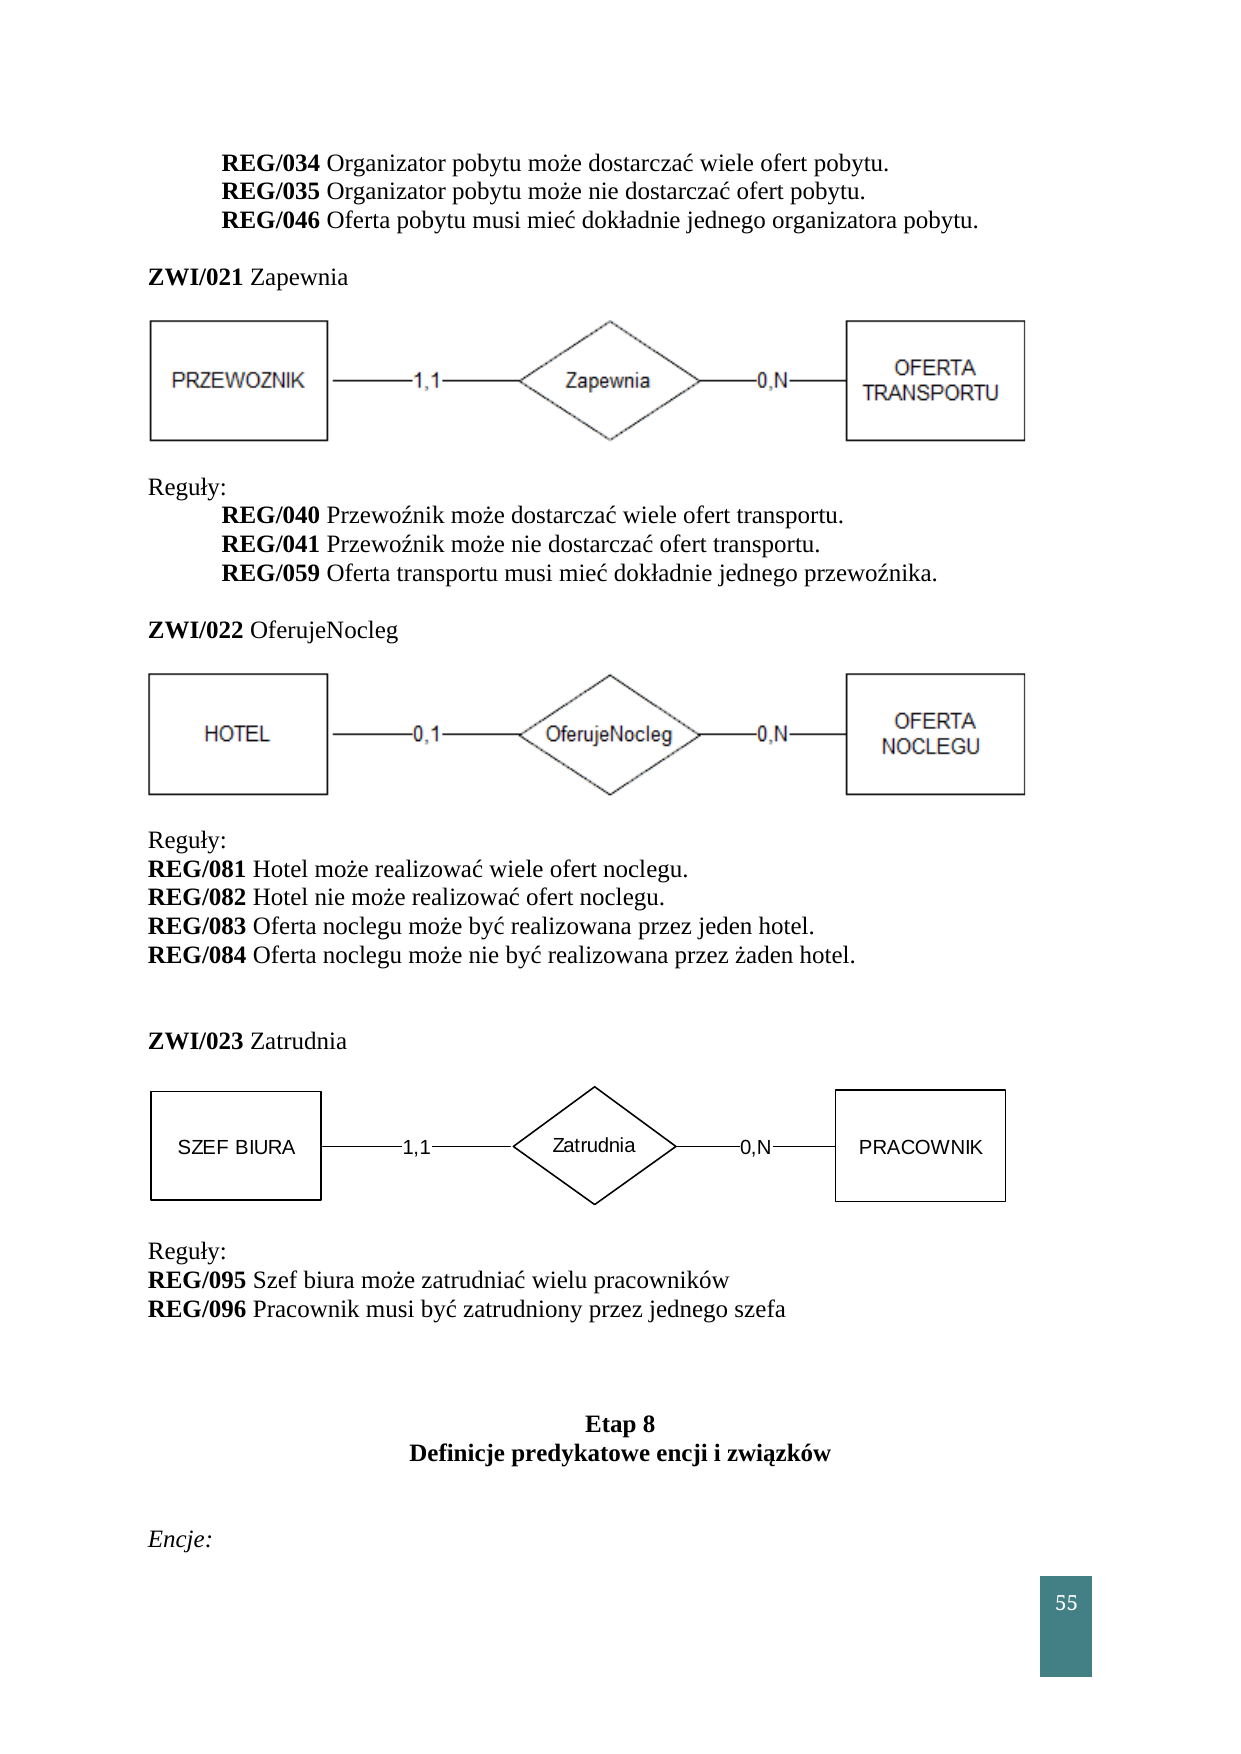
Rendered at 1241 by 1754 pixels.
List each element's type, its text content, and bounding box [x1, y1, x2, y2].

text REG/082 Hotel nie może realizować ofert noclegu. [148, 882, 1092, 911]
text REG/083 Oferta noclegu może być realizowana przez jeden hotel. [148, 911, 1092, 940]
text ZWI/021 Zapewnia [148, 262, 1092, 291]
text Reguły: [148, 825, 1092, 854]
text ZWI/023 Zatrudnia [148, 1026, 1092, 1055]
text REG/096 Pracownik musi być zatrudniony przez jednego szefa [148, 1294, 1092, 1323]
text REG/035 Organizator pobytu może nie dostarczać ofert pobytu. [148, 176, 1092, 205]
text ZWI/022 OferujeNocleg [148, 616, 1092, 644]
text REG/084 Oferta noclegu może nie być realizowana przez żaden hotel. [148, 940, 1092, 969]
text REG/095 Szef biura może zatrudniać wielu pracowników [148, 1265, 1092, 1294]
text REG/046 Oferta pobytu musi mieć dokładnie jednego organizatora pobytu. [148, 205, 1092, 262]
picture [147, 673, 1025, 797]
text Encje: [148, 1524, 1092, 1552]
text REG/041 Przewoźnik może nie dostarczać ofert transportu. [148, 529, 1092, 558]
text REG/034 Organizator pobytu może dostarczać wiele ofert pobytu. [148, 148, 1092, 176]
text REG/040 Przewoźnik może dostarczać wiele ofert transportu. [148, 501, 1092, 529]
text REG/059 Oferta transportu musi mieć dokładnie jednego przewoźnika. [148, 558, 1092, 587]
text Reguły: [148, 1236, 1092, 1265]
text REG/081 Hotel może realizować wiele ofert noclegu. [148, 854, 1092, 882]
text Reguły: [148, 472, 1092, 501]
picture [147, 320, 1025, 443]
text Etap 8 [148, 1409, 1092, 1438]
text Definicje predykatowe encji i związków [148, 1438, 1092, 1466]
